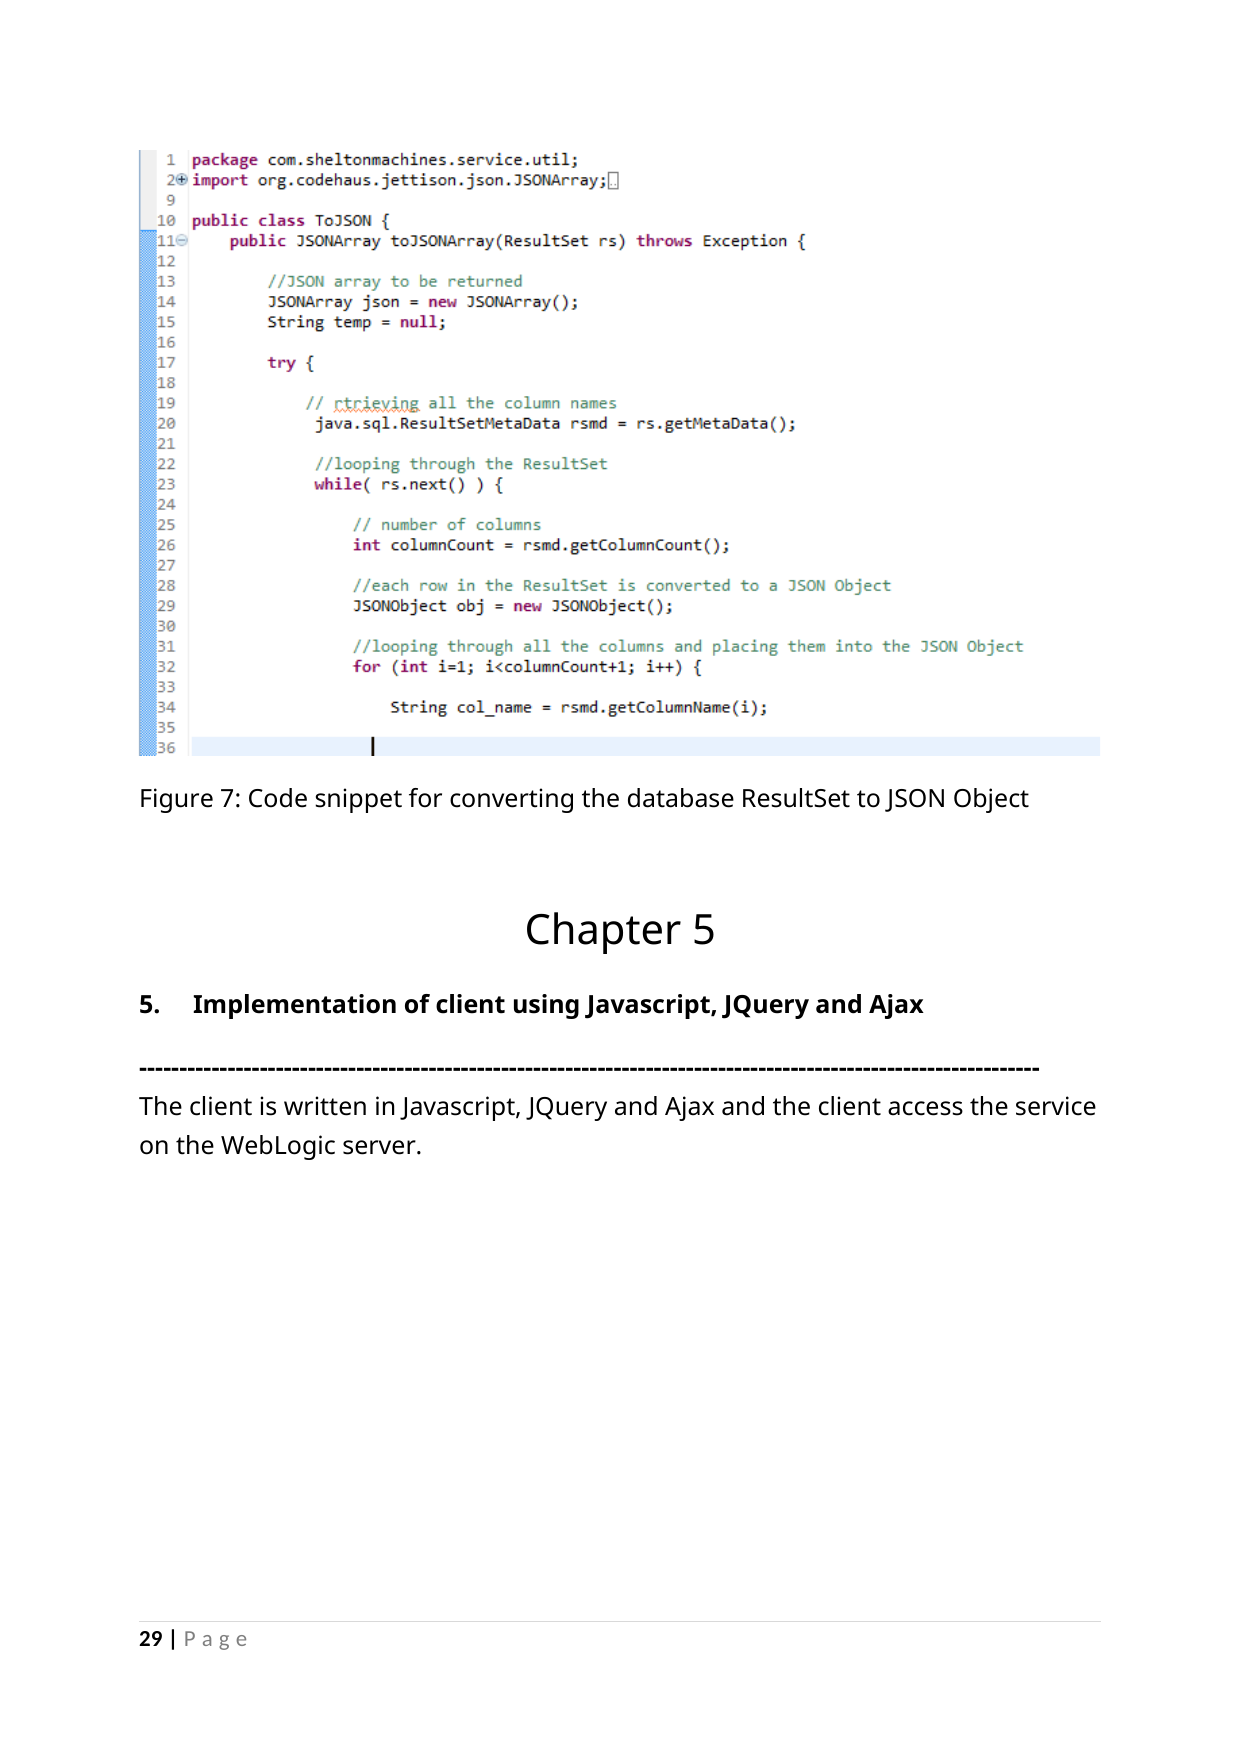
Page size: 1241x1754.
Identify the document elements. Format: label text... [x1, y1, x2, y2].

text Figure 7: Code snippet for converting the database ResultSet to JSON Object [139, 780, 1101, 814]
text ---------------------------------------------------------------------------------------------------------------- [139, 1049, 1101, 1084]
text Chapter 5 [139, 900, 1101, 957]
text The client is written in Javascript, JQuery and Ajax and the client access the service on the WebLogic server. [139, 1089, 1101, 1162]
text 5. Implementation of client using Javascript, JQuery and Ajax [139, 986, 1101, 1020]
picture [138, 150, 1100, 756]
